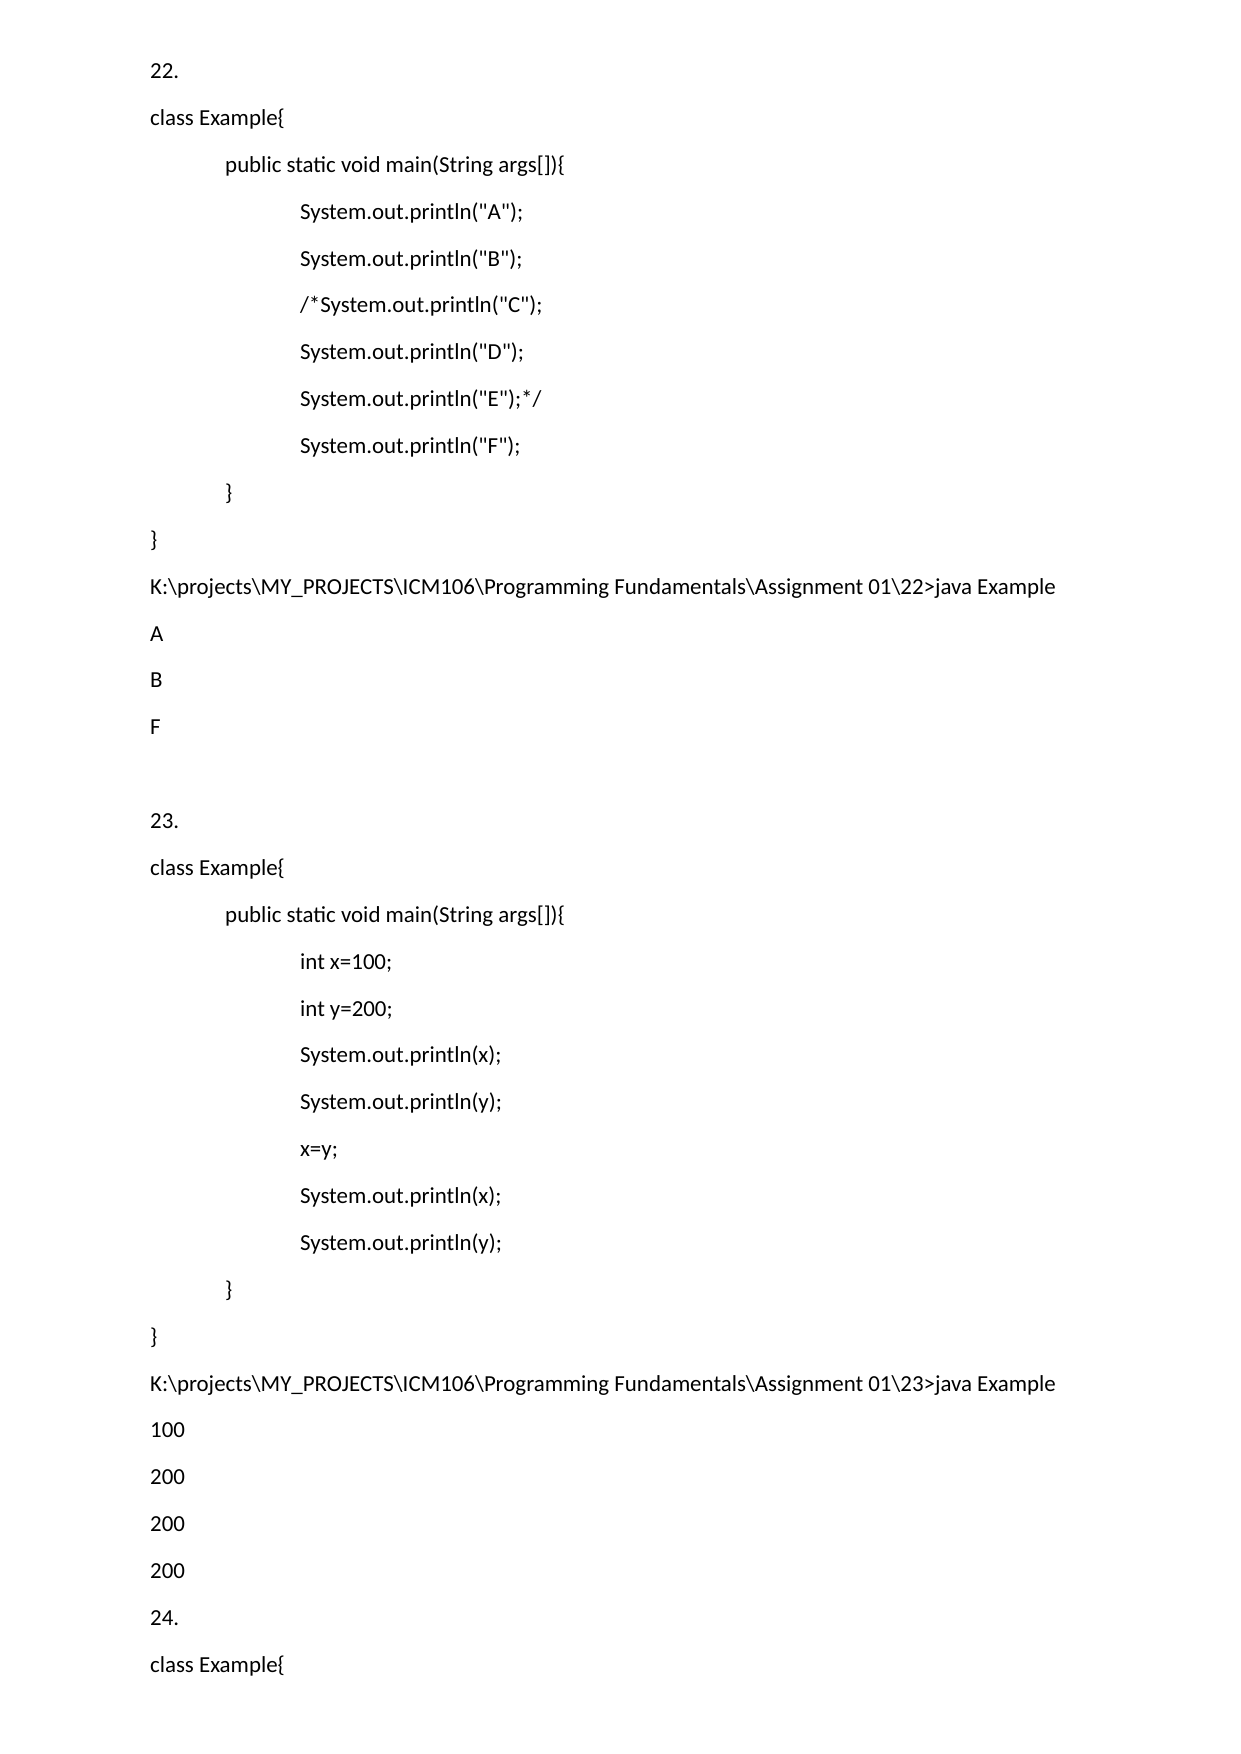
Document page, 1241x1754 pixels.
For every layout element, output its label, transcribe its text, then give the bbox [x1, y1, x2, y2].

text public static void main(String args[]){ [150, 150, 1090, 178]
text } [150, 1322, 1090, 1350]
text 23. [150, 806, 1090, 834]
text K:\projects\MY_PROJECTS\ICM106\Programming Fundamentals\Assignment 01\22>java Example [150, 572, 1090, 600]
text class Example{ [150, 103, 1090, 131]
text F [150, 712, 1090, 741]
text System.out.println(x); [150, 1181, 1090, 1209]
text 200 [150, 1509, 1090, 1537]
text System.out.println("F"); [150, 431, 1090, 459]
text 22. [150, 56, 1090, 84]
text 200 [150, 1462, 1090, 1491]
text /*System.out.println("C"); [150, 291, 1090, 319]
text A [150, 619, 1090, 647]
text B [150, 666, 1090, 694]
text K:\projects\MY_PROJECTS\ICM106\Programming Fundamentals\Assignment 01\23>java Example [150, 1369, 1090, 1397]
text public static void main(String args[]){ [150, 900, 1090, 928]
text } [150, 525, 1090, 553]
text System.out.println(y); [150, 1087, 1090, 1116]
text x=y; [150, 1134, 1090, 1162]
text int y=200; [150, 994, 1090, 1022]
text System.out.println(y); [150, 1228, 1090, 1256]
text 100 [150, 1416, 1090, 1444]
text int x=100; [150, 947, 1090, 975]
text 200 [150, 1556, 1090, 1584]
text 24. [150, 1603, 1090, 1631]
text class Example{ [150, 1650, 1090, 1678]
text System.out.println("A"); [150, 197, 1090, 225]
text } [150, 478, 1090, 506]
text } [150, 1275, 1090, 1303]
text System.out.println("B"); [150, 244, 1090, 272]
text System.out.println("D"); [150, 337, 1090, 366]
text class Example{ [150, 853, 1090, 881]
text System.out.println(x); [150, 1041, 1090, 1069]
text System.out.println("E");*/ [150, 384, 1090, 412]
